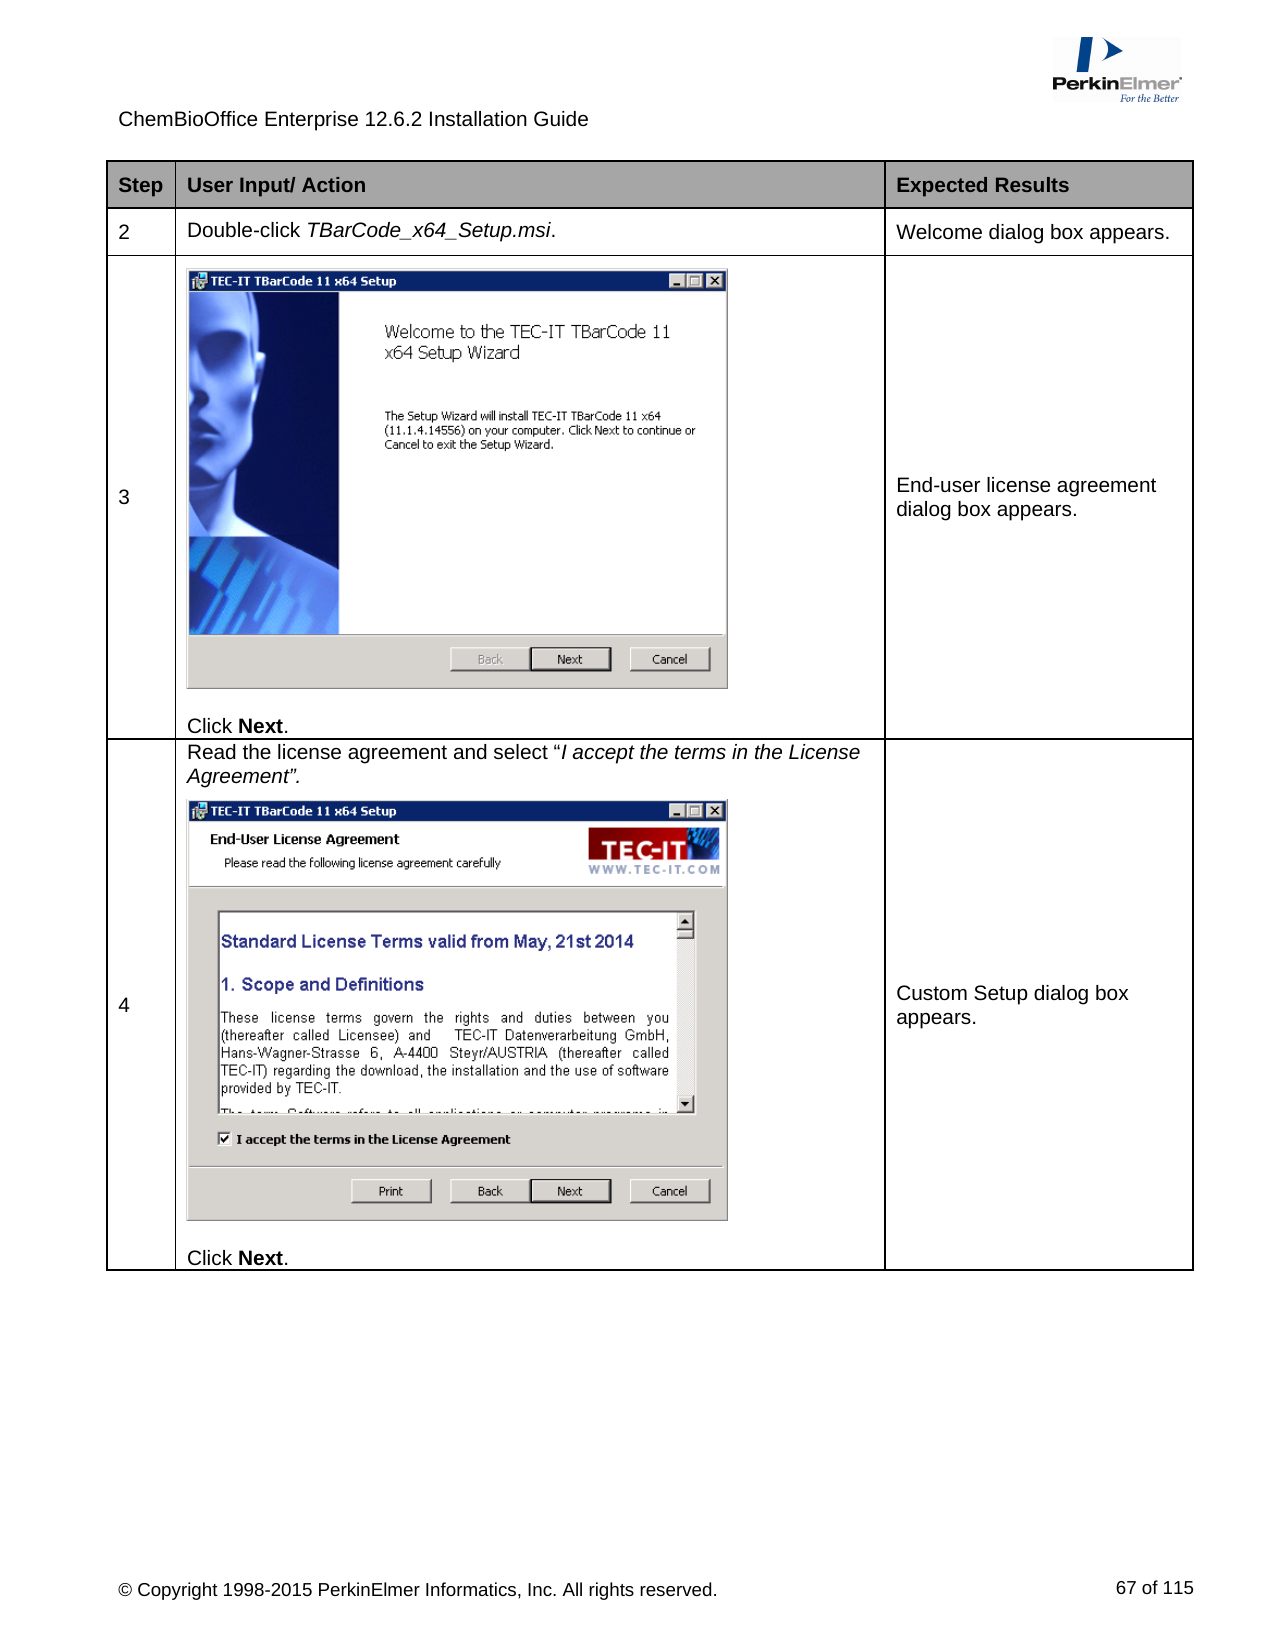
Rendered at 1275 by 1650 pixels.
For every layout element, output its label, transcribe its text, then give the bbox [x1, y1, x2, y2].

table_header Expected Results [886, 162, 1192, 207]
table_cell Read the license agreement and select “I accept the terms in the License Agreement”. Click Next. [176, 740, 884, 1269]
table_cell 4 [108, 740, 175, 1269]
picture [186, 799, 728, 1221]
table_cell Double-click TBarCode_x64_Setup.msi. [176, 209, 884, 254]
table_header User Input/ Action [176, 162, 884, 207]
table_header Step [108, 162, 175, 207]
table_cell Welcome dialog box appears. [886, 209, 1192, 254]
table_cell 2 [108, 209, 175, 254]
table_cell End-user license agreement dialog box appears. [886, 256, 1192, 738]
picture [1053, 37, 1182, 102]
table_cell Click Next. [176, 256, 884, 738]
table_cell 3 [108, 256, 175, 738]
picture [186, 268, 728, 689]
table_cell Custom Setup dialog box appears. [886, 740, 1192, 1269]
